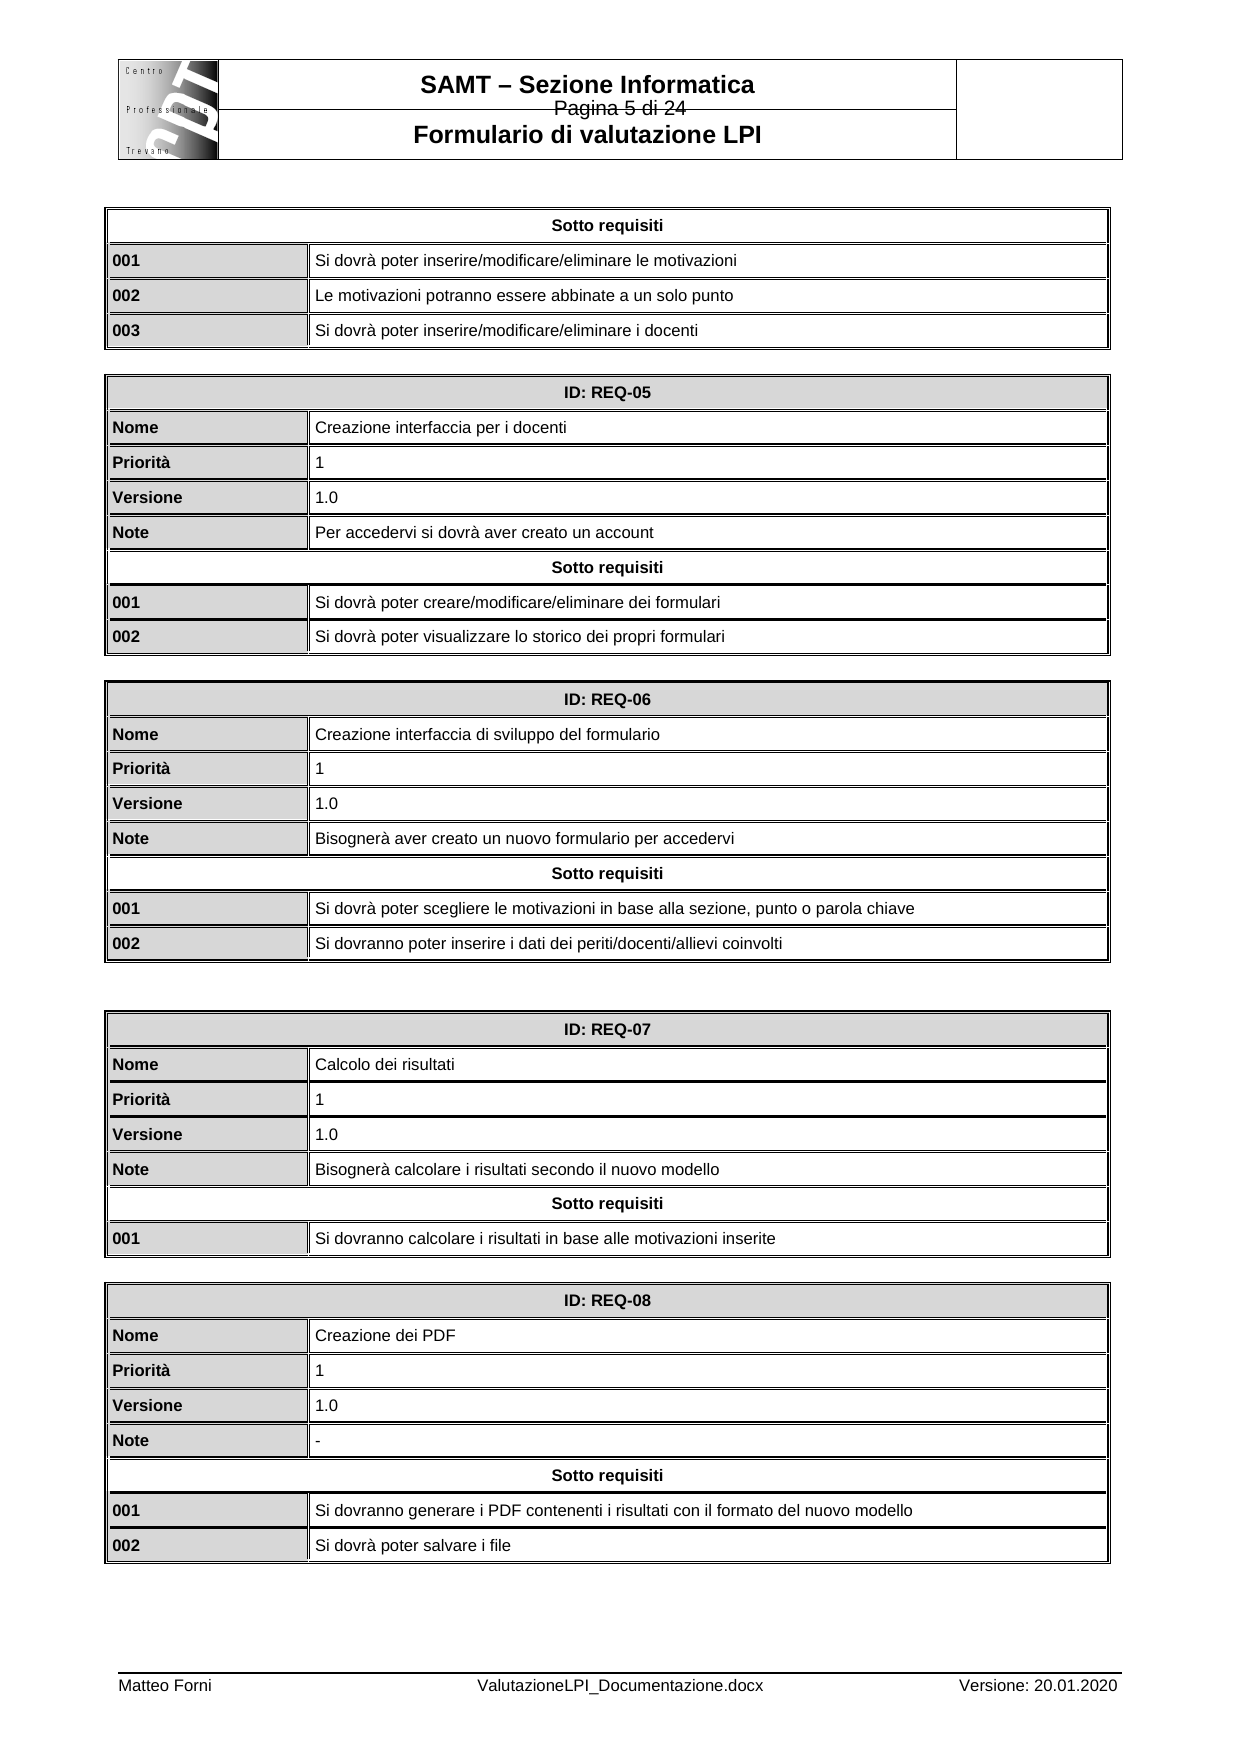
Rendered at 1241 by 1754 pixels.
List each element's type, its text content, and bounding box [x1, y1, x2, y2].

table_cell Si dovranno calcolare i risultati in base alle motivazioni inserite [309, 1220, 1108, 1254]
table_cell 001 [106, 583, 307, 618]
table_cell Si dovranno generare i PDF contenenti i risultati con il formato del nuovo modello [310, 1491, 1107, 1526]
table_cell Si dovrà poter salvare i file [309, 1526, 1107, 1561]
table_cell Per accedervi si dovrà aver creato un account [310, 513, 1108, 548]
table_cell Priorità [108, 1080, 307, 1115]
table_cell Priorità [106, 750, 308, 784]
table_cell 001 [106, 242, 308, 277]
table_cell Creazione interfaccia per i docenti [310, 409, 1108, 443]
table_cell 1 [310, 443, 1108, 478]
table_cell Nome [108, 1045, 307, 1080]
table_cell Si dovrà poter inserire/modificare/eliminare le motivazioni [309, 242, 1109, 277]
table_header ID: REQ-08 [108, 1285, 1107, 1317]
table_cell Note [108, 1421, 307, 1456]
table_cell 1 [310, 1351, 1108, 1386]
table_cell Nome [106, 715, 308, 750]
table_cell Le motivazioni potranno essere abbinate a un solo punto [309, 277, 1109, 311]
table_cell 1.0 [310, 1386, 1108, 1421]
table_cell Versione [108, 1386, 307, 1421]
table_cell Sotto requisiti [108, 854, 1108, 889]
table_cell 1.0 [310, 785, 1108, 819]
table_cell Versione [108, 1115, 307, 1150]
table_cell 1 [310, 1080, 1107, 1115]
picture [118, 60, 218, 159]
table_cell Nome [108, 409, 307, 443]
table_cell Nome [106, 1317, 308, 1351]
table_cell Si dovrà poter scegliere le motivazioni in base alla sezione, punto o parola chiave [310, 889, 1108, 924]
table_cell Bisognerà aver creato un nuovo formulario per accedervi [310, 820, 1108, 854]
table_cell Si dovrà poter inserire/modificare/eliminare i docenti [309, 311, 1108, 346]
table_cell Note [106, 1150, 308, 1185]
table_header ID: REQ-05 [108, 377, 1107, 408]
table_cell Versione [108, 785, 307, 819]
table_cell 001 [108, 1491, 307, 1526]
table_cell Note [108, 513, 307, 548]
table_cell 002 [108, 1526, 308, 1561]
table_cell 1 [309, 750, 1109, 784]
table_header ID: REQ-06 [108, 683, 1107, 715]
table_cell 002 [106, 277, 308, 311]
table_cell Calcolo dei risultati [310, 1045, 1108, 1080]
table_cell 001 [108, 1220, 308, 1254]
table_cell Sotto requisiti [108, 1456, 1108, 1491]
table_cell 002 [106, 618, 308, 653]
table_cell 1.0 [310, 478, 1108, 513]
table_cell Sotto requisiti [108, 548, 1108, 583]
table_cell Sotto requisiti [106, 1185, 1109, 1219]
table_cell Sotto requisiti [108, 210, 1107, 242]
table_cell 002 [108, 924, 308, 959]
table_cell 1.0 [310, 1115, 1107, 1150]
table_cell Priorità [108, 1351, 307, 1386]
table_cell Bisognerà calcolare i risultati secondo il nuovo modello [309, 1150, 1109, 1185]
table_cell Creazione interfaccia di sviluppo del formulario [309, 715, 1109, 750]
table_cell 003 [108, 311, 308, 346]
table_cell - [310, 1421, 1108, 1456]
table_header ID: REQ-07 [108, 1014, 1107, 1045]
table_cell Si dovrà poter visualizzare lo storico dei propri formulari [309, 618, 1109, 653]
table_cell Si dovrà poter creare/modificare/eliminare dei formulari [310, 583, 1109, 618]
table_cell 001 [108, 889, 307, 924]
table_cell Versione [108, 478, 307, 513]
table_cell Si dovranno poter inserire i dati dei periti/docenti/allievi coinvolti [309, 924, 1108, 959]
table_cell Priorità [108, 443, 307, 478]
table_cell Note [108, 820, 307, 854]
table_cell Creazione dei PDF [309, 1317, 1109, 1351]
